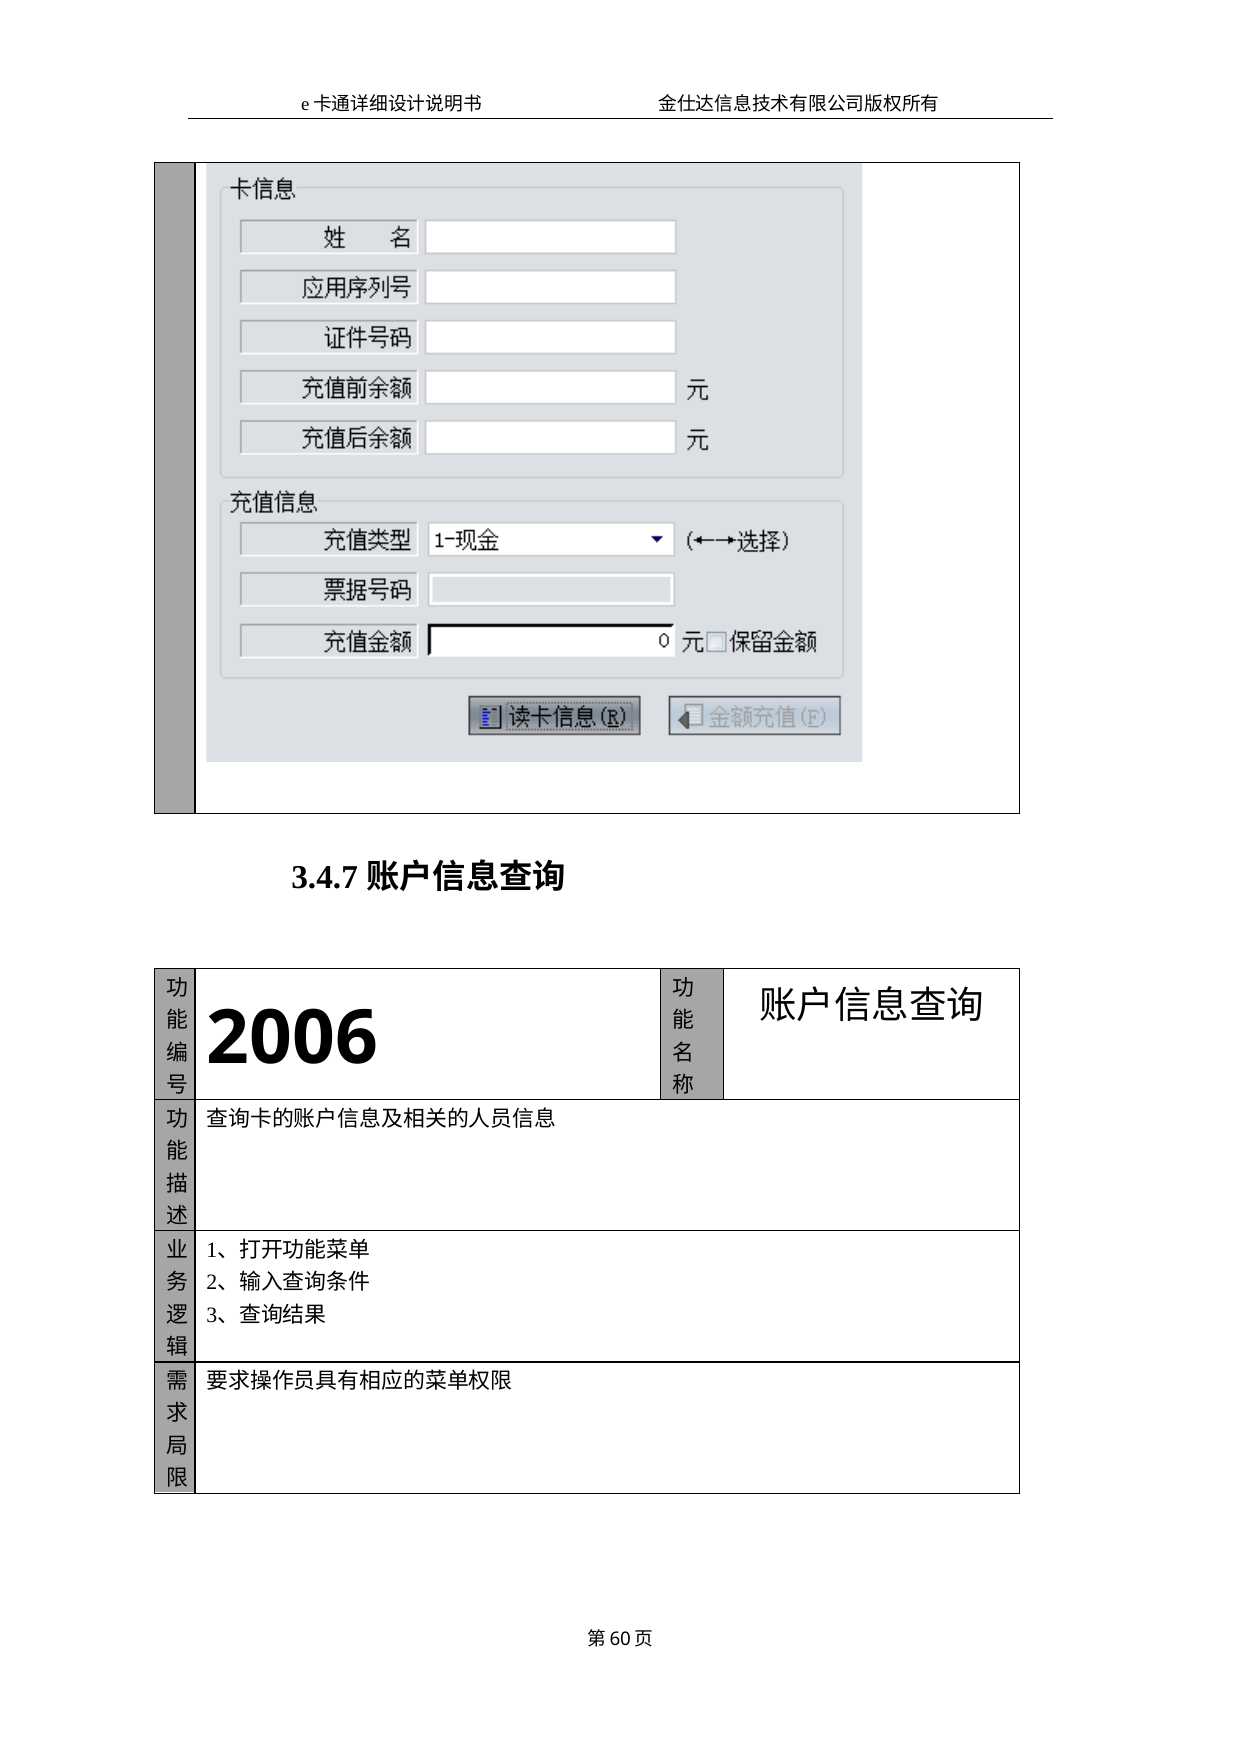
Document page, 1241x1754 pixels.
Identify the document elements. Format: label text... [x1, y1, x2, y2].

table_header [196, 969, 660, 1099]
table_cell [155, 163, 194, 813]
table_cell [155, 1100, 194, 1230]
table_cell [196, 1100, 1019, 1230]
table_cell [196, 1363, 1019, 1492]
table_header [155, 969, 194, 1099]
picture [206, 163, 863, 762]
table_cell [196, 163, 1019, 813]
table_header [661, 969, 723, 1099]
subtitle 账户信息查询 [282, 841, 1053, 906]
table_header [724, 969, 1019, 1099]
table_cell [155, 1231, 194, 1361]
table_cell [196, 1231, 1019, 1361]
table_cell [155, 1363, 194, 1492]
